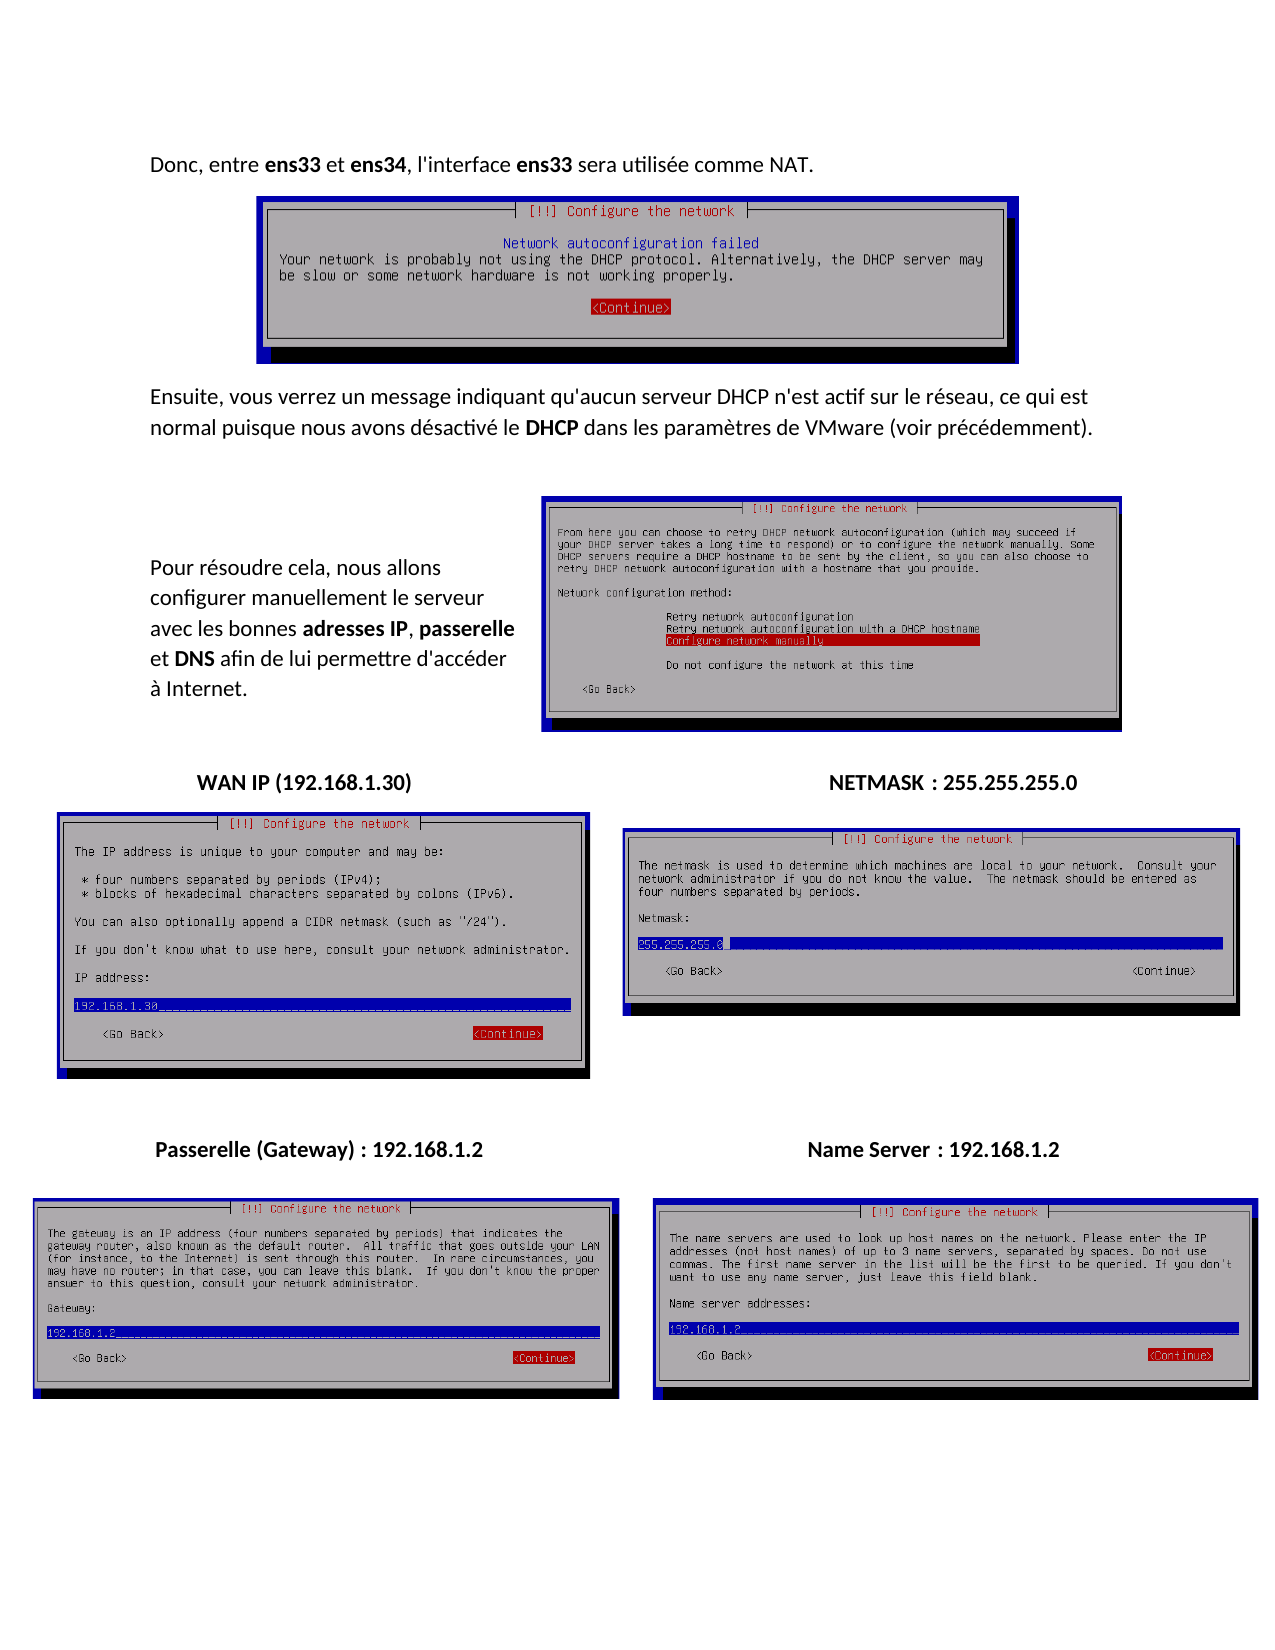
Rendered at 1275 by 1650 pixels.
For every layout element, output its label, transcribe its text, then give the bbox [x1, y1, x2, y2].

text Ensuite, vous verrez un message indiquant qu'aucun serveur DHCP n'est actif sur le réseau, ce qui est normal puisque nous avons désactivé le DHCP dans les paramètres de VMware (voir précédemment). [150, 382, 1125, 441]
text Pour résoudre cela, nous allons configurer manuellement le serveur avec les bonnes adresses IP, passerelle et DNS afin de lui permettre d'accéder à Internet. [150, 553, 540, 702]
text WAN IP (192.168.1.30) NETMASK : 255.255.255.0 [150, 768, 1125, 796]
picture [540, 496, 1122, 731]
text Donc, entre ens33 et ens34, l'interface ens33 sera utilisée comme NAT. [150, 150, 1125, 178]
picture [31, 1198, 620, 1399]
picture [621, 828, 1240, 1016]
text Passerelle (Gateway) : 192.168.1.2 Name Server : 192.168.1.2 [150, 1135, 1125, 1163]
picture [55, 812, 591, 1078]
picture [652, 1198, 1259, 1399]
picture [256, 196, 1019, 364]
